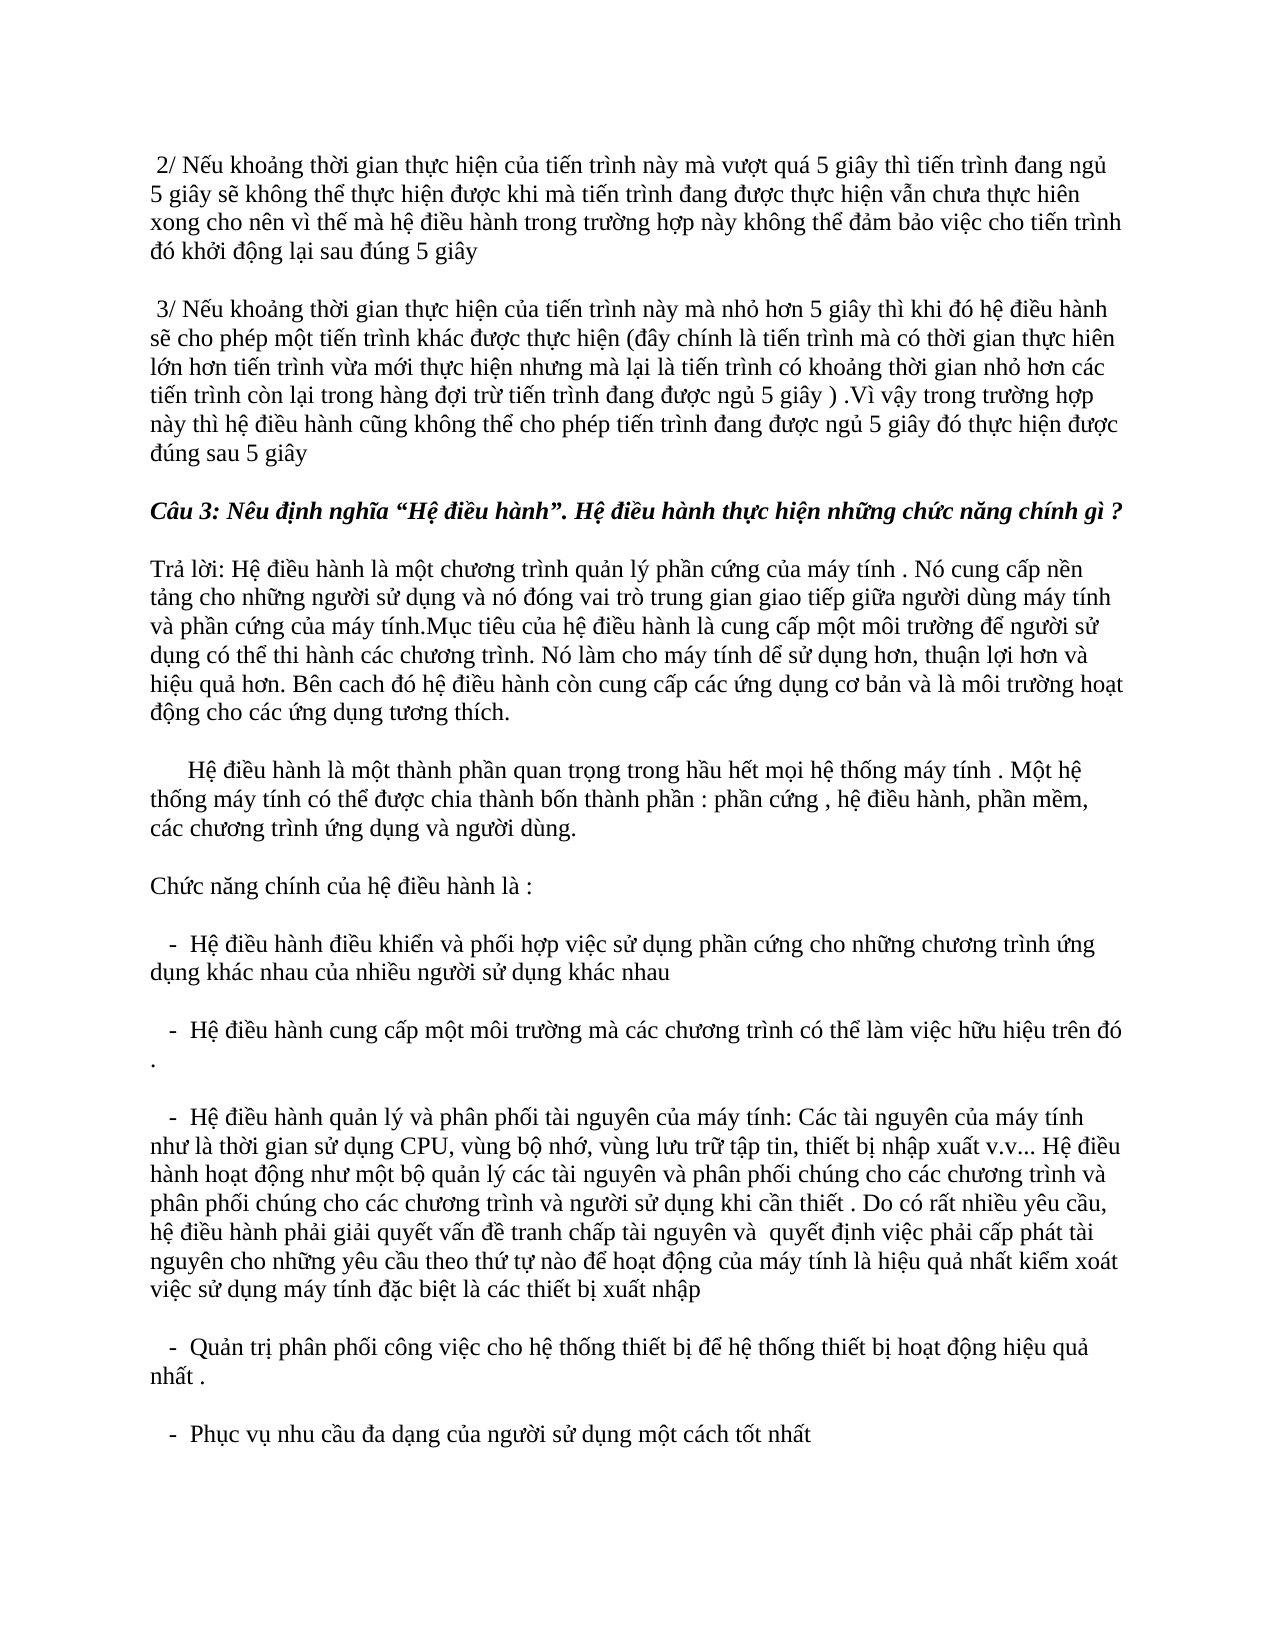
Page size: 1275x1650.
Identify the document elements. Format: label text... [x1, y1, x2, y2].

text 2/ Nếu khoảng thời gian thực hiện của tiến trình này mà vượt quá 5 giây thì tiến trình đang ngủ 5 giây sẽ không thể thực hiện được khi mà tiến trình đang được thực hiện vẫn chưa thực hiên xong cho nên vì thế mà hệ điều hành trong trường hợp này không thể đảm bảo việc cho tiến trình đó khởi động lại sau đúng 5 giây [150, 150, 1125, 265]
text 3/ Nếu khoảng thời gian thực hiện của tiến trình này mà nhỏ hơn 5 giây thì khi đó hệ điều hành sẽ cho phép một tiến trình khác được thực hiện (đây chính là tiến trình mà có thời gian thực hiên lớn hơn tiến trình vừa mới thực hiện nhưng mà lại là tiến trình có khoảng thời gian nhỏ hơn các tiến trình còn lại trong hàng đợi trừ tiến trình đang được ngủ 5 giây ) .Vì vậy trong trường hợp này thì hệ điều hành cũng không thể cho phép tiến trình đang được ngủ 5 giây đó thực hiện được đúng sau 5 giây [150, 294, 1125, 467]
text Câu 3: Nêu định nghĩa “Hệ điều hành”. Hệ điều hành thực hiện những chức năng chính gì ? [150, 496, 1125, 524]
text - Phục vụ nhu cầu đa dạng của người sử dụng một cách tốt nhất [150, 1419, 1125, 1448]
text Chức năng chính của hệ điều hành là : [150, 871, 1125, 899]
text - Hệ điều hành quản lý và phân phối tài nguyên của máy tính: Các tài nguyên của máy tính như là thời gian sử dụng CPU, vùng bộ nhớ, vùng lưu trữ tập tin, thiết bị nhập xuất v.v... Hệ điều hành hoạt động như một bộ quản lý các tài nguyên và phân phối chúng cho các chương trình và phân phối chúng cho các chương trình và người sử dụng khi cần thiết . Do có rất nhiều yêu cầu, hệ điều hành phải giải quyết vấn đề tranh chấp tài nguyên và quyết định việc phải cấp phát tài nguyên cho những yêu cầu theo thứ tự nào để hoạt động của máy tính là hiệu quả nhất kiểm xoát việc sử dụng máy tính đặc biệt là các thiết bị xuất nhập [150, 1102, 1125, 1303]
text - Quản trị phân phối công việc cho hệ thống thiết bị để hệ thống thiết bị hoạt động hiệu quả nhất . [150, 1332, 1125, 1390]
text - Hệ điều hành điều khiển và phối hợp việc sử dụng phần cứng cho những chương trình ứng dụng khác nhau của nhiều người sử dụng khác nhau [150, 929, 1125, 986]
text Hệ điều hành là một thành phần quan trọng trong hầu hết mọi hệ thống máy tính . Một hệ thống máy tính có thể được chia thành bốn thành phần : phần cứng , hệ điều hành, phần mềm, các chương trình ứng dụng và người dùng. [150, 755, 1125, 842]
text - Hệ điều hành cung cấp một môi trường mà các chương trình có thể làm việc hữu hiệu trên đó . [150, 1015, 1125, 1073]
text Trả lời: Hệ điều hành là một chương trình quản lý phần cứng của máy tính . Nó cung cấp nền tảng cho những người sử dụng và nó đóng vai trò trung gian giao tiếp giữa người dùng máy tính và phần cứng của máy tính.Mục tiêu của hệ điều hành là cung cấp một môi trường để người sử dụng có thể thi hành các chương trình. Nó làm cho máy tính dể sử dụng hơn, thuận lợi hơn và hiệu quả hơn. Bên cach đó hệ điều hành còn cung cấp các ứng dụng cơ bản và là môi trường hoạt động cho các ứng dụng tương thích. [150, 554, 1125, 726]
